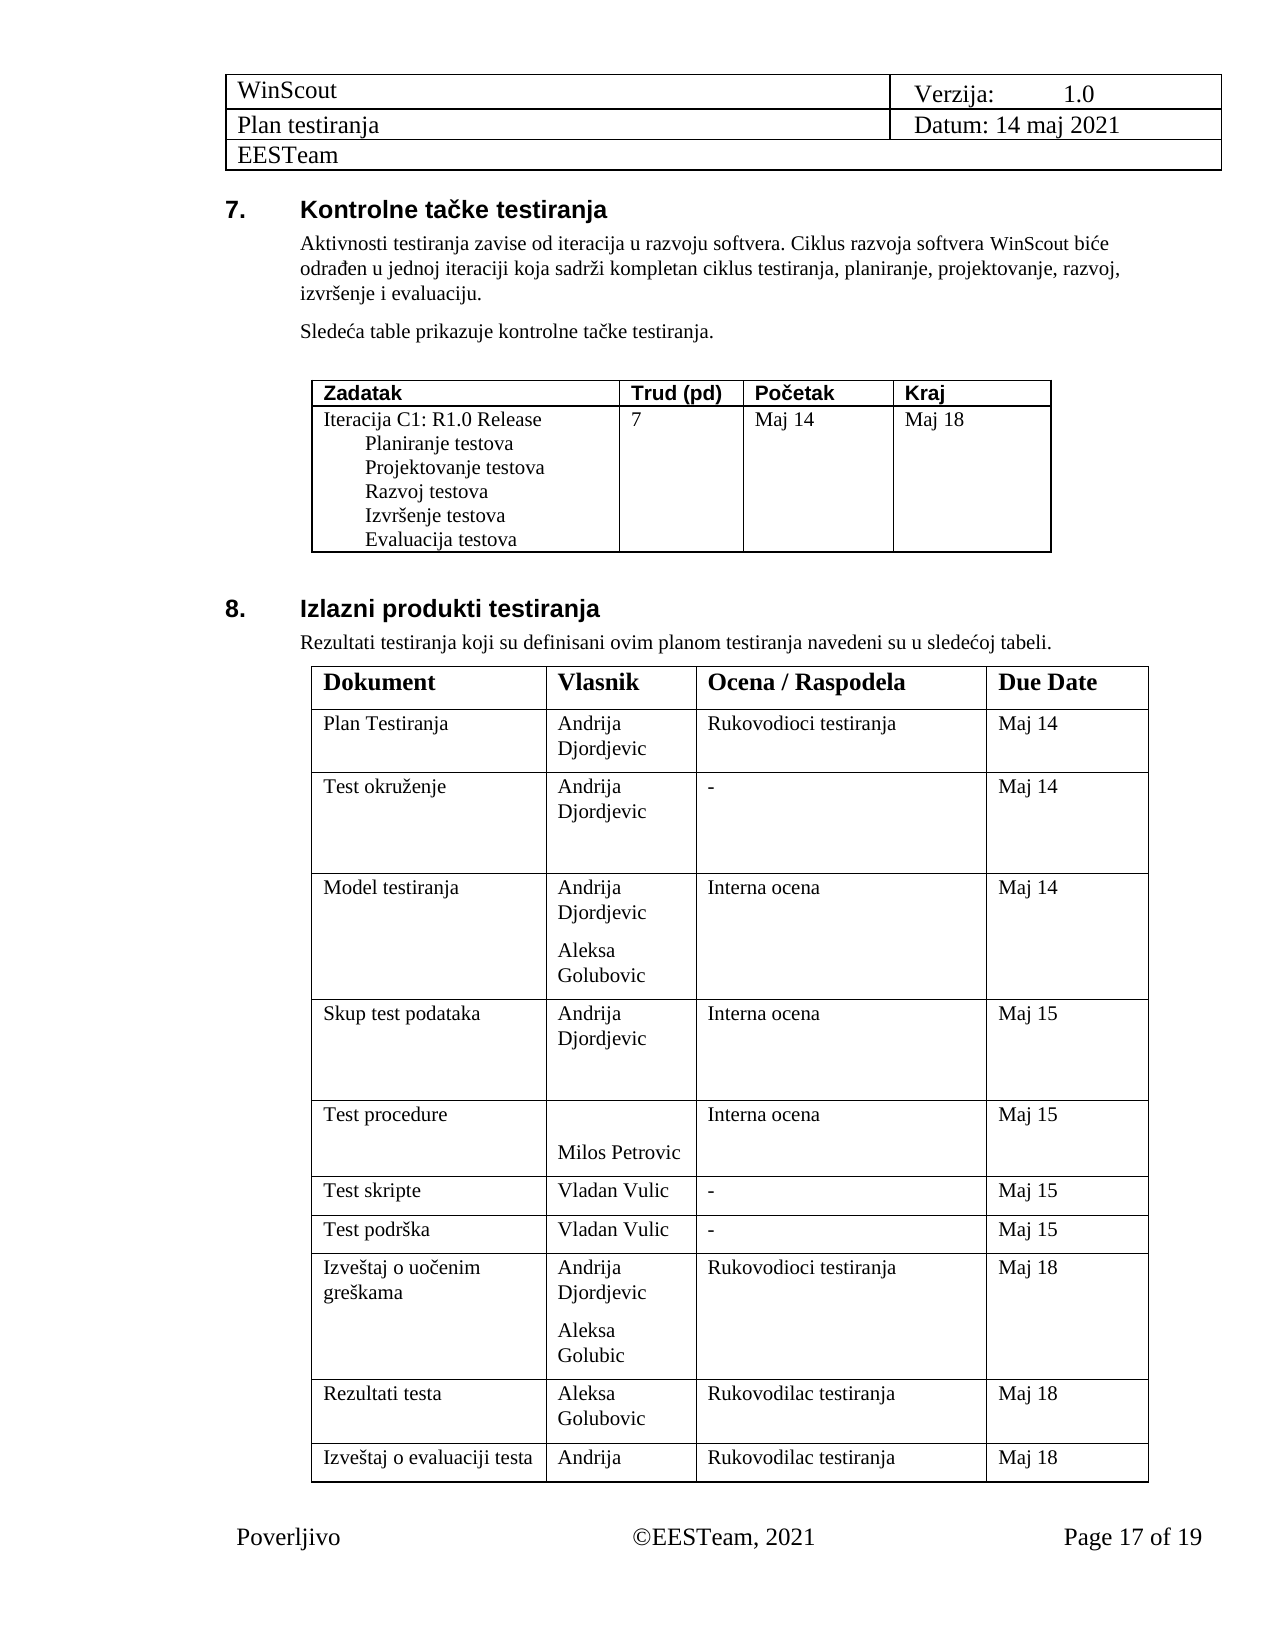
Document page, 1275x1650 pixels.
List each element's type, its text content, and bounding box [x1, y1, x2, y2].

table_header Due Date [987, 667, 1148, 708]
table_header Kraj [894, 381, 1050, 405]
table_cell - [697, 1216, 986, 1253]
table_cell Rukovodioci testiranja [697, 710, 986, 772]
table_cell Interna ocena [697, 1101, 986, 1176]
table_cell Andrija Djordjevic Aleksa Golubic [547, 1254, 696, 1379]
table_cell Maj 15 [987, 1000, 1148, 1100]
table_header Zadatak [313, 381, 619, 405]
table_cell Maj 18 [987, 1444, 1148, 1481]
table_cell Vladan Vulic [547, 1216, 696, 1253]
table_cell Test okruženje [312, 773, 546, 873]
table_cell Andrija Djordjevic [547, 773, 696, 873]
table_cell Andrija Djordjevic [547, 710, 696, 772]
table_cell Maj 15 [987, 1216, 1148, 1253]
table_header Vlasnik [547, 667, 696, 708]
table_header Dokument [312, 667, 546, 708]
text Sledeća table prikazuje kontrolne tačke testiranja. [300, 318, 1125, 343]
text Rezultati testiranja koji su definisani ovim planom testiranja navedeni su u sledećoj tabeli. [300, 629, 1125, 654]
table_cell 7 [620, 407, 743, 551]
table_cell Plan Testiranja [312, 710, 546, 772]
table_cell Rukovodioci testiranja [697, 1254, 986, 1379]
table_cell Vladan Vulic [547, 1177, 696, 1215]
table_cell Test procedure [312, 1101, 546, 1176]
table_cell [697, 1444, 986, 1481]
table_header Trud (pd) [620, 381, 743, 405]
table_cell Andrija Djordjevic [547, 1444, 696, 1481]
table_cell - [697, 1177, 986, 1215]
table_cell Maj 14 [987, 874, 1148, 999]
table_cell Milos Petrovic [547, 1101, 696, 1176]
table_cell Maj 18 [987, 1254, 1148, 1379]
table_cell Maj 14 [987, 710, 1148, 772]
table_cell Interna ocena [697, 874, 986, 999]
table_cell Test skripte [312, 1177, 546, 1215]
table_cell Maj 15 [987, 1177, 1148, 1215]
table_cell Andrija Djordjevic Aleksa Golubovic [547, 874, 696, 999]
table_cell Interna ocena [697, 1000, 986, 1100]
table_header Ocena / Raspodela [697, 667, 986, 708]
table_header Početak [744, 381, 893, 405]
subtitle Kontrolne tačke testiranja [225, 195, 1125, 224]
subtitle Izlazni produkti testiranja [225, 594, 1125, 622]
table_cell Maj 14 [987, 773, 1148, 873]
table_cell Test podrška [312, 1216, 546, 1253]
table_cell Iteracija C1: R1.0 Release Planiranje testova Projektovanje testova Razvoj testova Izvršenje testova Evaluacija testova [313, 407, 619, 551]
table_cell Skup test podataka [312, 1000, 546, 1100]
table_cell Maj 18 [987, 1380, 1148, 1443]
table_cell Maj 18 [894, 407, 1050, 551]
table_cell Maj 15 [987, 1101, 1148, 1176]
table_cell Model testiranja [312, 874, 546, 999]
table_cell - [697, 773, 986, 873]
table_cell Rukovodilac testiranja [697, 1380, 986, 1443]
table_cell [312, 1444, 546, 1481]
table_cell Izveštaj o uočenim greškama [312, 1254, 546, 1379]
table_cell Andrija Djordjevic [547, 1000, 696, 1100]
table_cell Rezultati testa [312, 1380, 546, 1443]
text Aktivnosti testiranja zavise od iteracija u razvoju softvera. Ciklus razvoja softvera WinScout biće odrađen u jednoj iteraciji koja sadrži kompletan ciklus testiranja, planiranje, projektovanje, razvoj, izvršenje i evaluaciju. [300, 230, 1125, 305]
table_cell Maj 14 [744, 407, 893, 551]
table_cell Aleksa Golubovic [547, 1380, 696, 1443]
